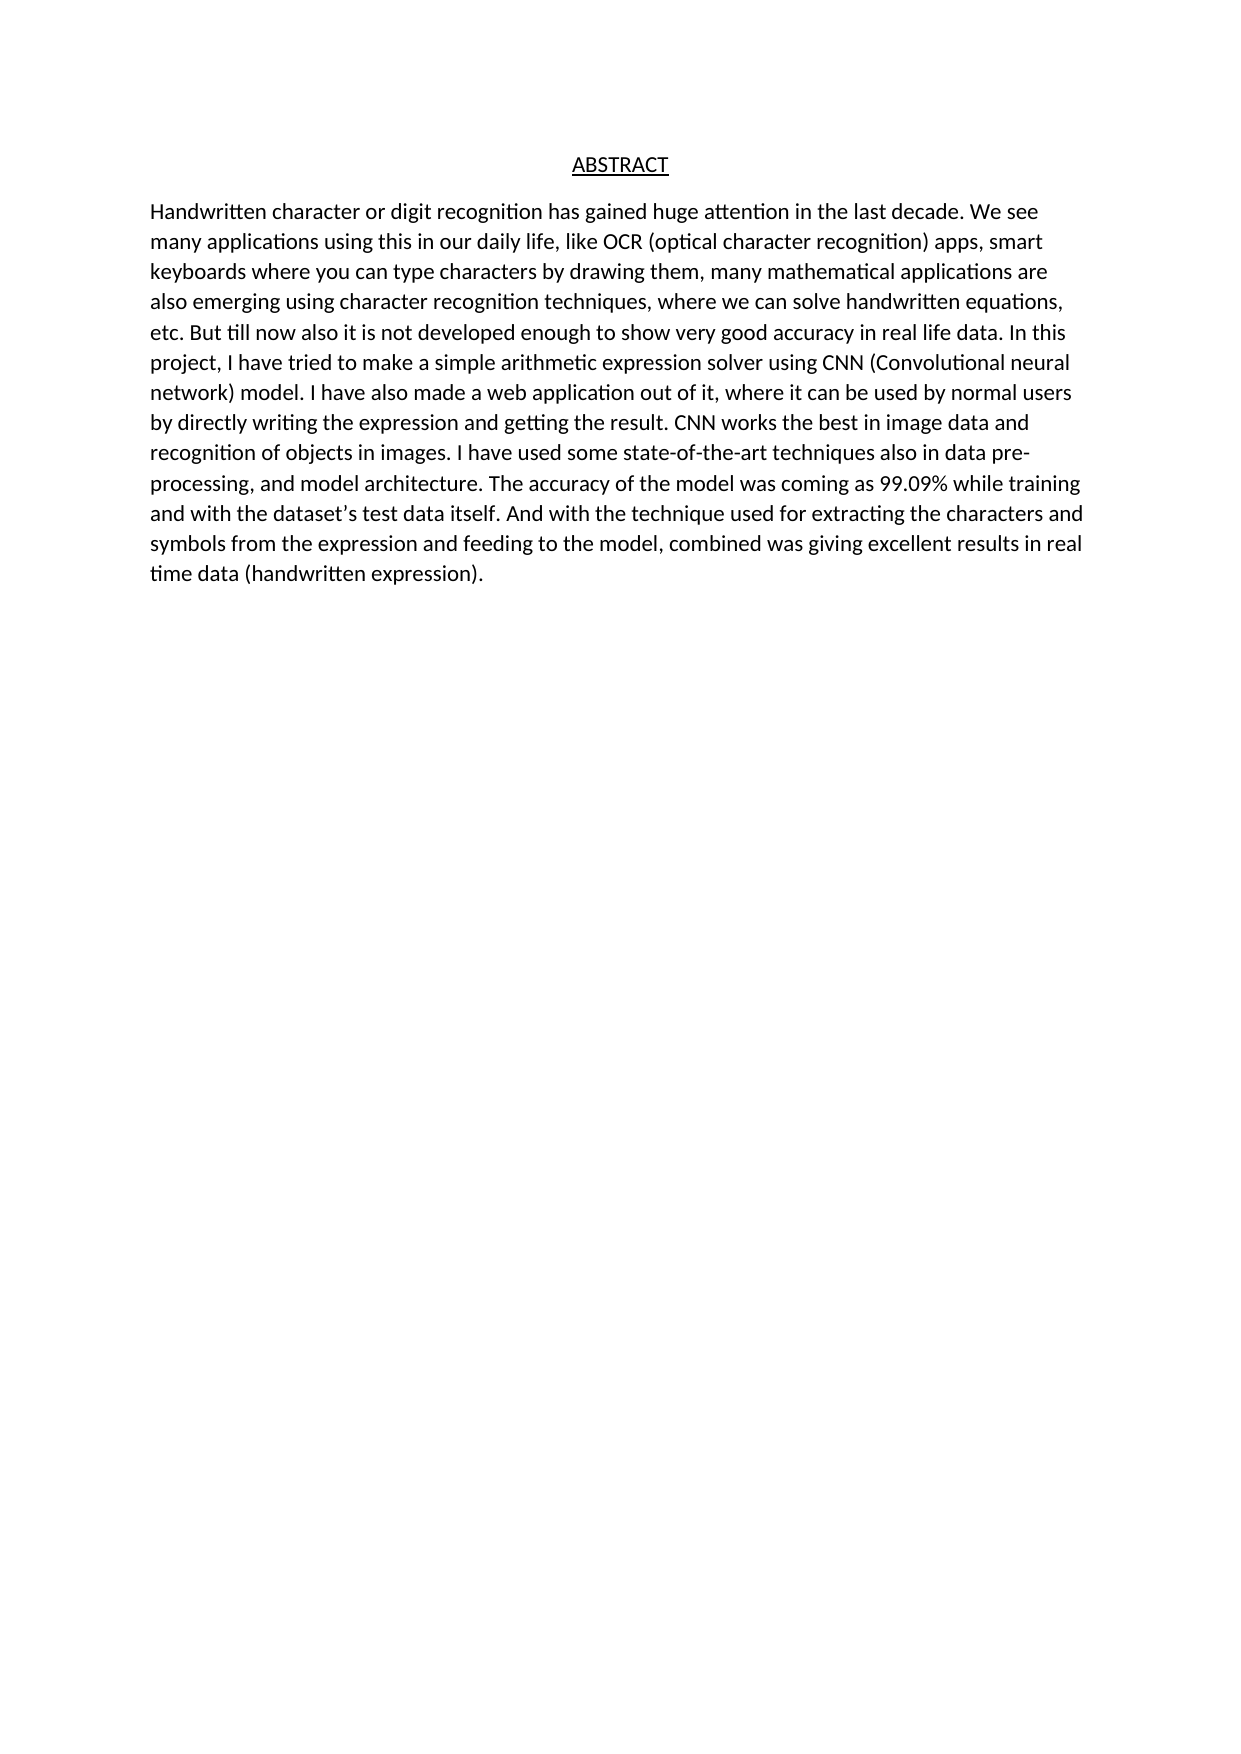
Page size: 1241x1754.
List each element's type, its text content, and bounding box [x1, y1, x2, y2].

text Handwritten character or digit recognition has gained huge attention in the last decade. We see many applications using this in our daily life, like OCR (optical character recognition) apps, smart keyboards where you can type characters by drawing them, many mathematical applications are also emerging using character recognition techniques, where we can solve handwritten equations, etc. But till now also it is not developed enough to show very good accuracy in real life data. In this project, I have tried to make a simple arithmetic expression solver using CNN (Convolutional neural network) model. I have also made a web application out of it, where it can be used by normal users by directly writing the expression and getting the result. CNN works the best in image data and recognition of objects in images. I have used some state-of-the-art techniques also in data pre-processing, and model architecture. The accuracy of the model was coming as 99.09% while training and with the dataset’s test data itself. And with the technique used for extracting the characters and symbols from the expression and feeding to the model, combined was giving excellent results in real time data (handwritten expression). [150, 197, 1090, 587]
text ABSTRACT [150, 150, 1090, 178]
